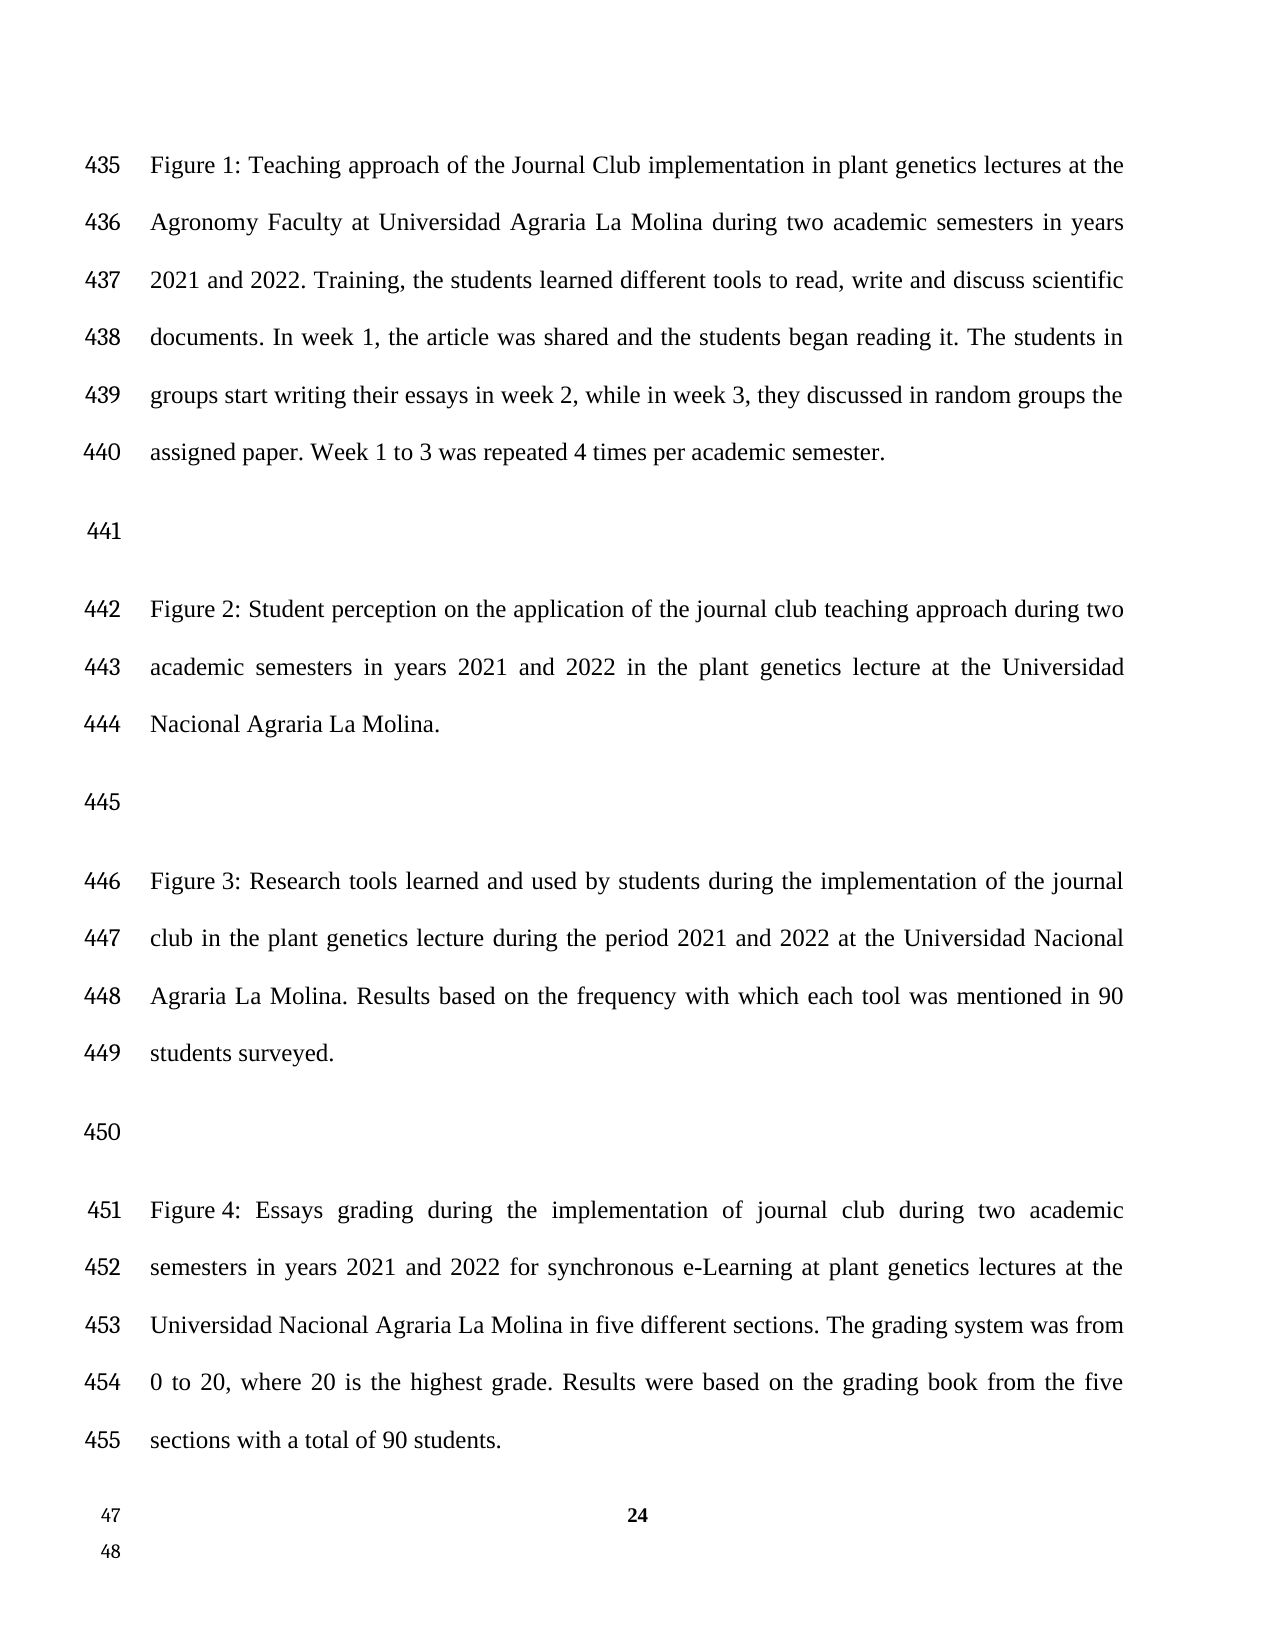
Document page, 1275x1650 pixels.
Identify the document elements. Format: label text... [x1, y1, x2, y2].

text Figure 2: Student perception on the application of the journal club teaching approach during two academic semesters in years 2021 and 2022 in the plant genetics lecture at the Universidad Nacional Agraria La Molina. [150, 594, 1125, 738]
text Figure 3: Research tools learned and used by students during the implementation of the journal club in the plant genetics lecture during the period 2021 and 2022 at the Universidad Nacional Agraria La Molina. Results based on the frequency with which each tool was mentioned in 90 students surveyed. [150, 866, 1125, 1067]
text Figure 4: Essays grading during the implementation of journal club during two academic semesters in years 2021 and 2022 for synchronous e-Learning at plant genetics lectures at the Universidad Nacional Agraria La Molina in five different sections. The grading system was from 0 to 20, where 20 is the highest grade. Results were based on the grading book from the five sections with a total of 90 students. [150, 1195, 1125, 1454]
text Figure 1: Teaching approach of the Journal Club implementation in plant genetics lectures at the Agronomy Faculty at Universidad Agraria La Molina during two academic semesters in years 2021 and 2022. Training, the students learned different tools to read, write and discuss scientific documents. In week 1, the article was shared and the students began reading it. The students in groups start writing their essays in week 2, while in week 3, they discussed in random groups the assigned paper. Week 1 to 3 was repeated 4 times per academic semester. [150, 150, 1125, 466]
